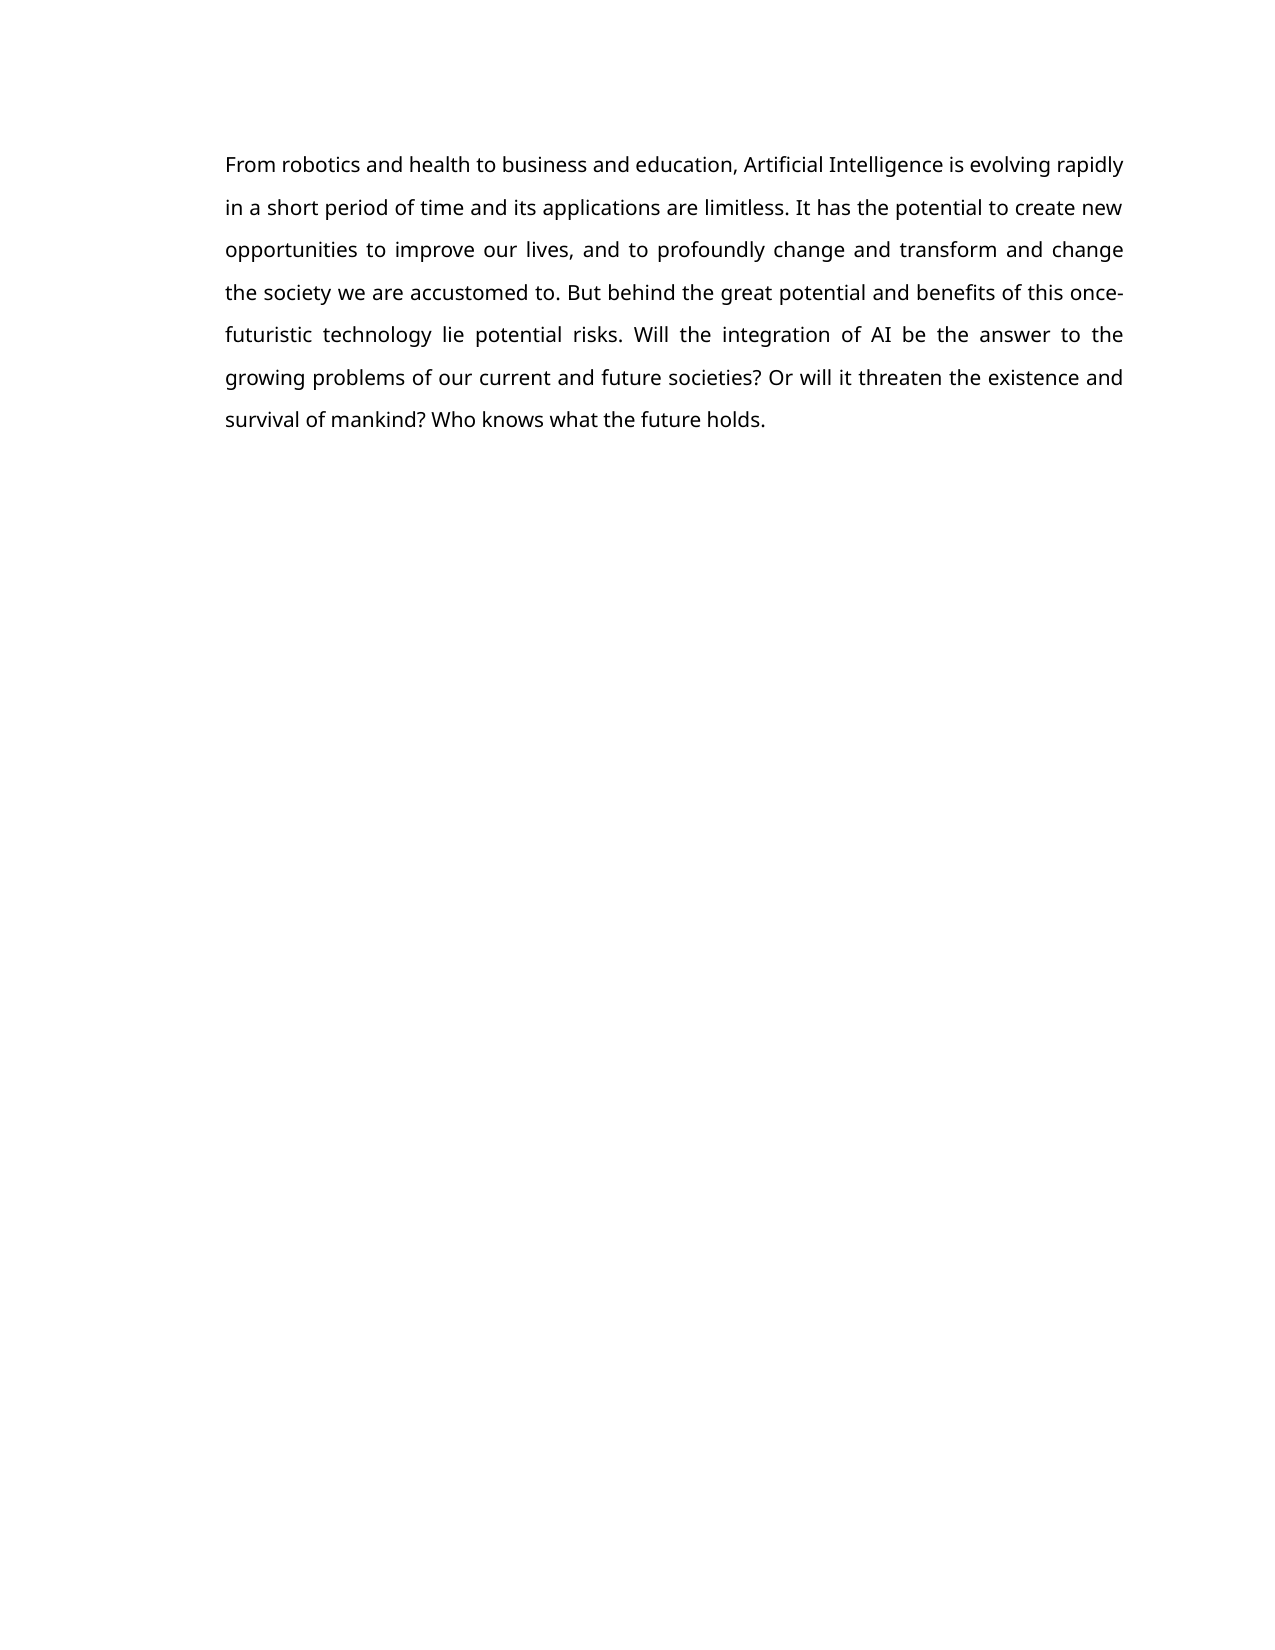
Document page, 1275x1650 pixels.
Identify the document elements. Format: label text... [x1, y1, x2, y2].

text From robotics and health to business and education, Artificial Intelligence is evolving rapidly in a short period of time and its applications are limitless. It has the potential to create new opportunities to improve our lives, and to profoundly change and transform and change the society we are accustomed to. But behind the great potential and benefits of this once-futuristic technology lie potential risks. Will the integration of AI be the answer to the growing problems of our current and future societies? Or will it threaten the existence and survival of mankind? Who knows what the future holds. [225, 150, 1125, 434]
